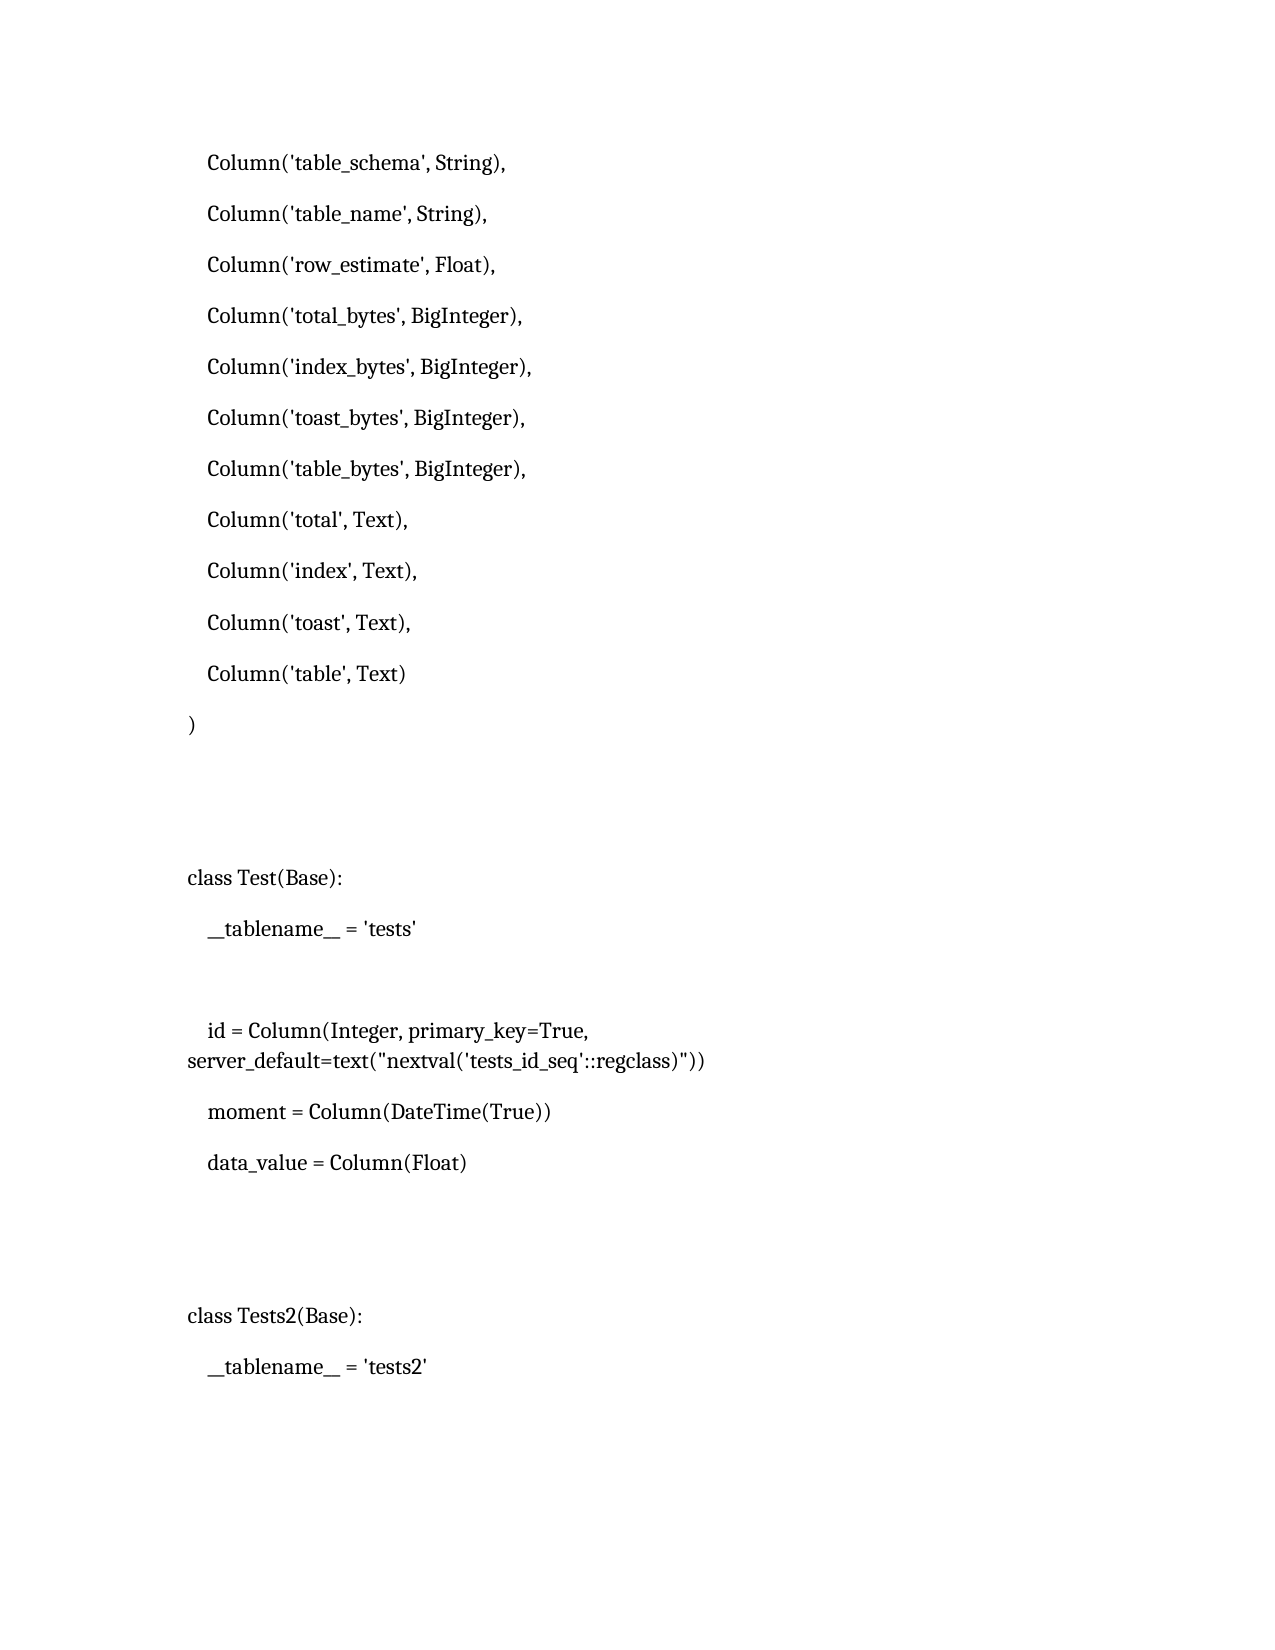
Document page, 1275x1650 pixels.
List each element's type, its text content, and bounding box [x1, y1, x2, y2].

text Column('toast_bytes', BigInteger), [187, 405, 1087, 432]
text moment = Column(DateTime(True)) [187, 1099, 1087, 1125]
text Column('row_estimate', Float), [187, 252, 1087, 278]
text ) [187, 711, 1087, 738]
text Column('total', Text), [187, 507, 1087, 534]
text id = Column(Integer, primary_key=True, server_default=text("nextval('tests_id_seq'::regclass)")) [187, 1018, 1087, 1074]
text class Test(Base): [187, 864, 1087, 891]
text class Tests2(Base): [187, 1303, 1087, 1329]
text data_value = Column(Float) [187, 1150, 1087, 1176]
text Column('table_schema', String), [187, 150, 1087, 176]
text Column('index_bytes', BigInteger), [187, 354, 1087, 381]
text Column('toast', Text), [187, 609, 1087, 636]
text Column('index', Text), [187, 558, 1087, 585]
text Column('table_bytes', BigInteger), [187, 456, 1087, 483]
text Column('table', Text) [187, 660, 1087, 687]
text Column('total_bytes', BigInteger), [187, 303, 1087, 329]
text __tablename__ = 'tests' [187, 916, 1087, 942]
text __tablename__ = 'tests2' [187, 1354, 1087, 1381]
text Column('table_name', String), [187, 201, 1087, 227]
